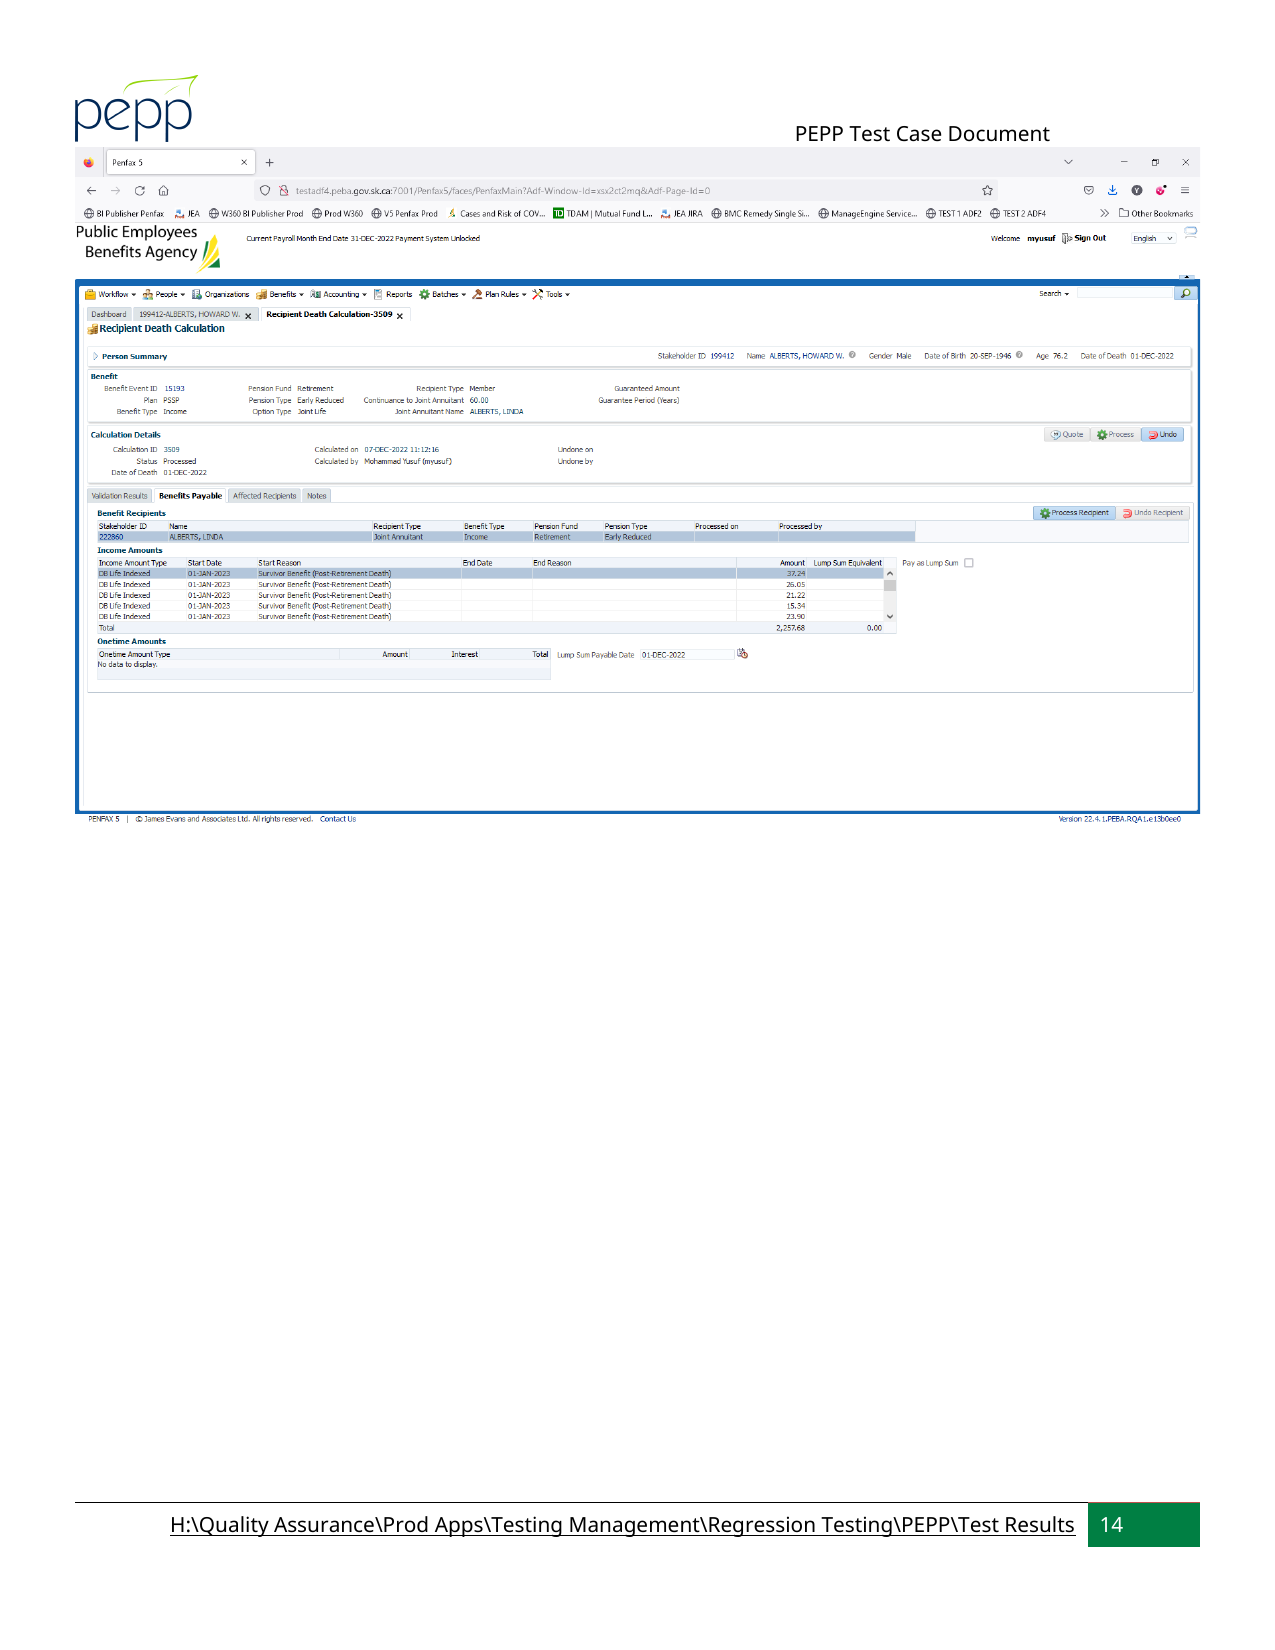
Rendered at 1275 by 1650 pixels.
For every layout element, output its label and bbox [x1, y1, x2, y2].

picture [75, 75, 199, 142]
picture [75, 147, 1200, 824]
